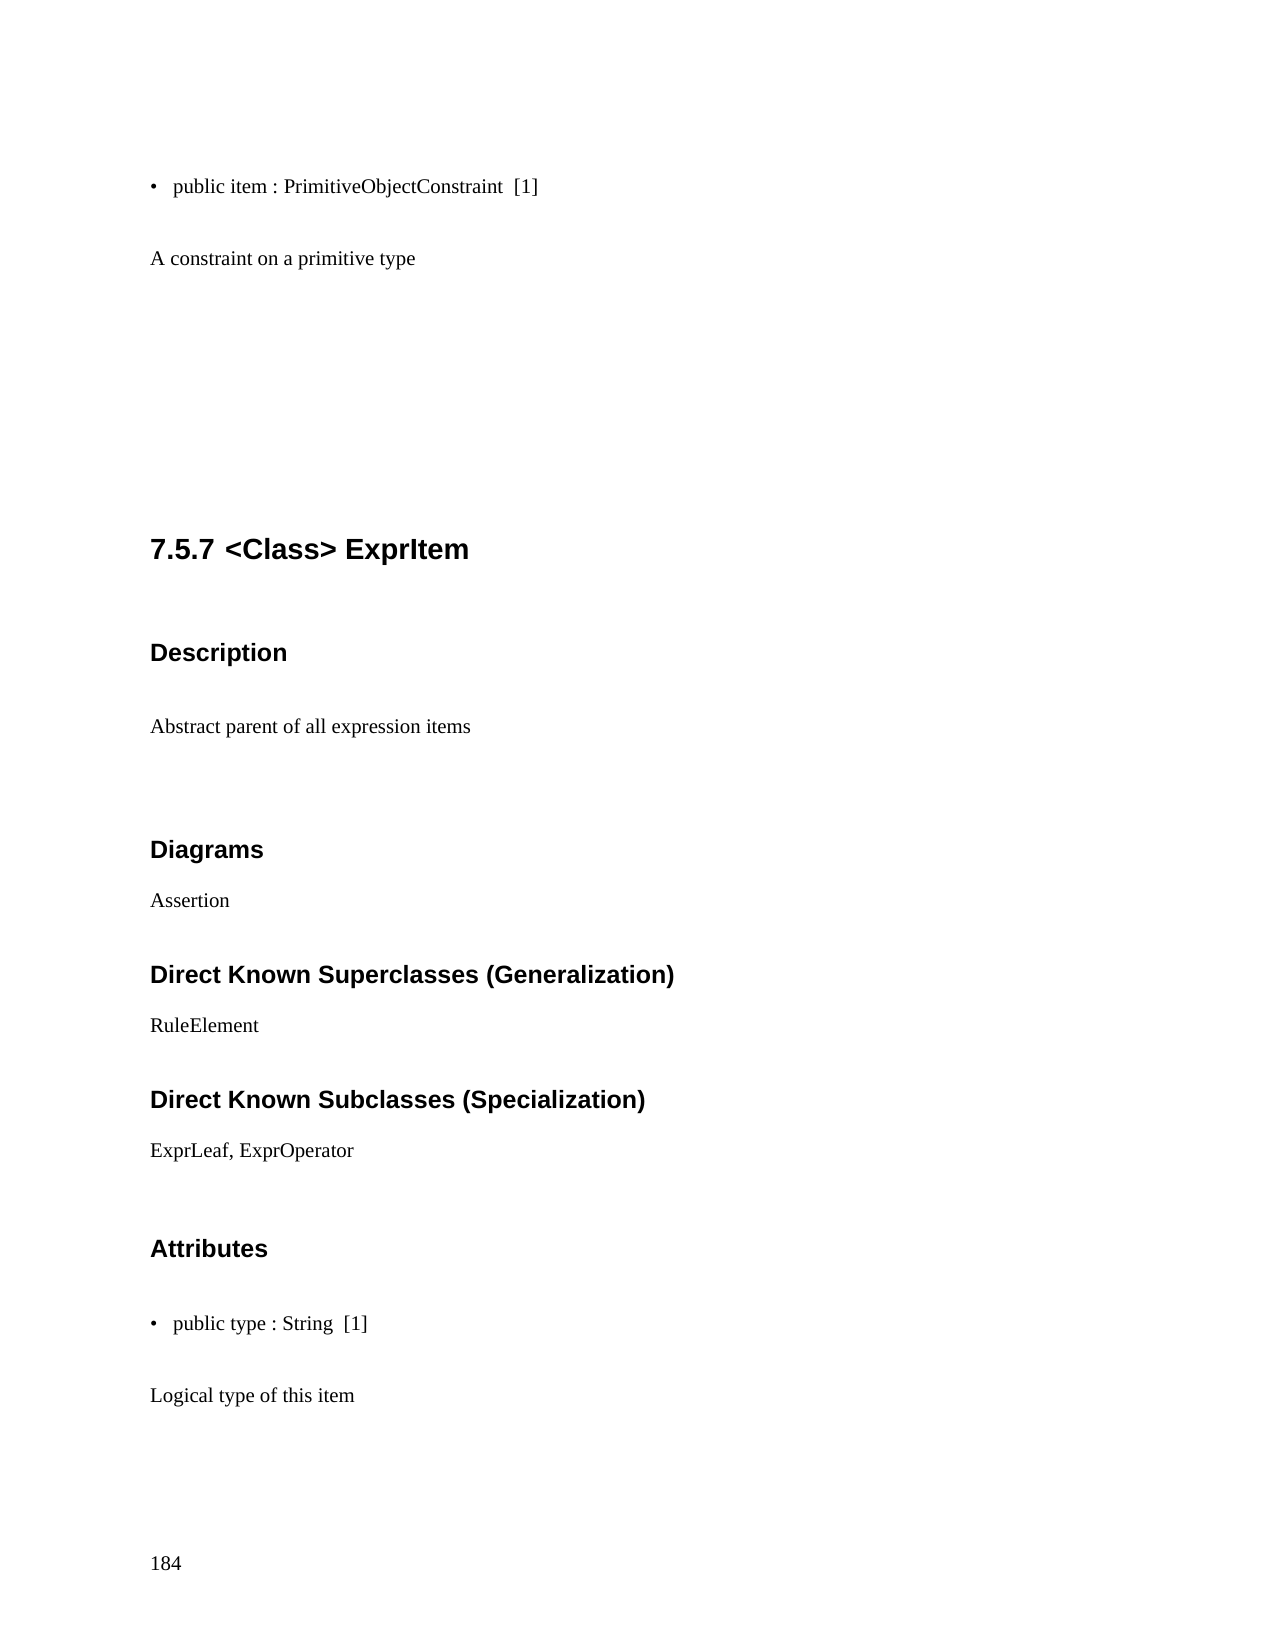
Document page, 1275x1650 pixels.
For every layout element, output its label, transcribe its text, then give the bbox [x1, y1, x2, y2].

text Direct Known Superclasses (Generalization) [150, 960, 1125, 988]
text Attributes [150, 1234, 1125, 1262]
text A constraint on a primitive type [150, 246, 1125, 270]
text Logical type of this item [150, 1383, 1125, 1407]
text ExprLeaf, ExprOperator [150, 1137, 1125, 1162]
subtitle <Class> ExprItem [150, 532, 1125, 565]
text • public type : String [1] [150, 1311, 1125, 1335]
text Direct Known Subclasses (Specialization) [150, 1085, 1125, 1113]
text Diagrams [150, 835, 1125, 863]
text Assertion [150, 887, 1125, 912]
text RuleElement [150, 1012, 1125, 1037]
text Abstract parent of all expression items [150, 714, 1125, 738]
text • public item : PrimitiveObjectConstraint [1] [150, 174, 1125, 198]
text Description [150, 637, 1125, 666]
